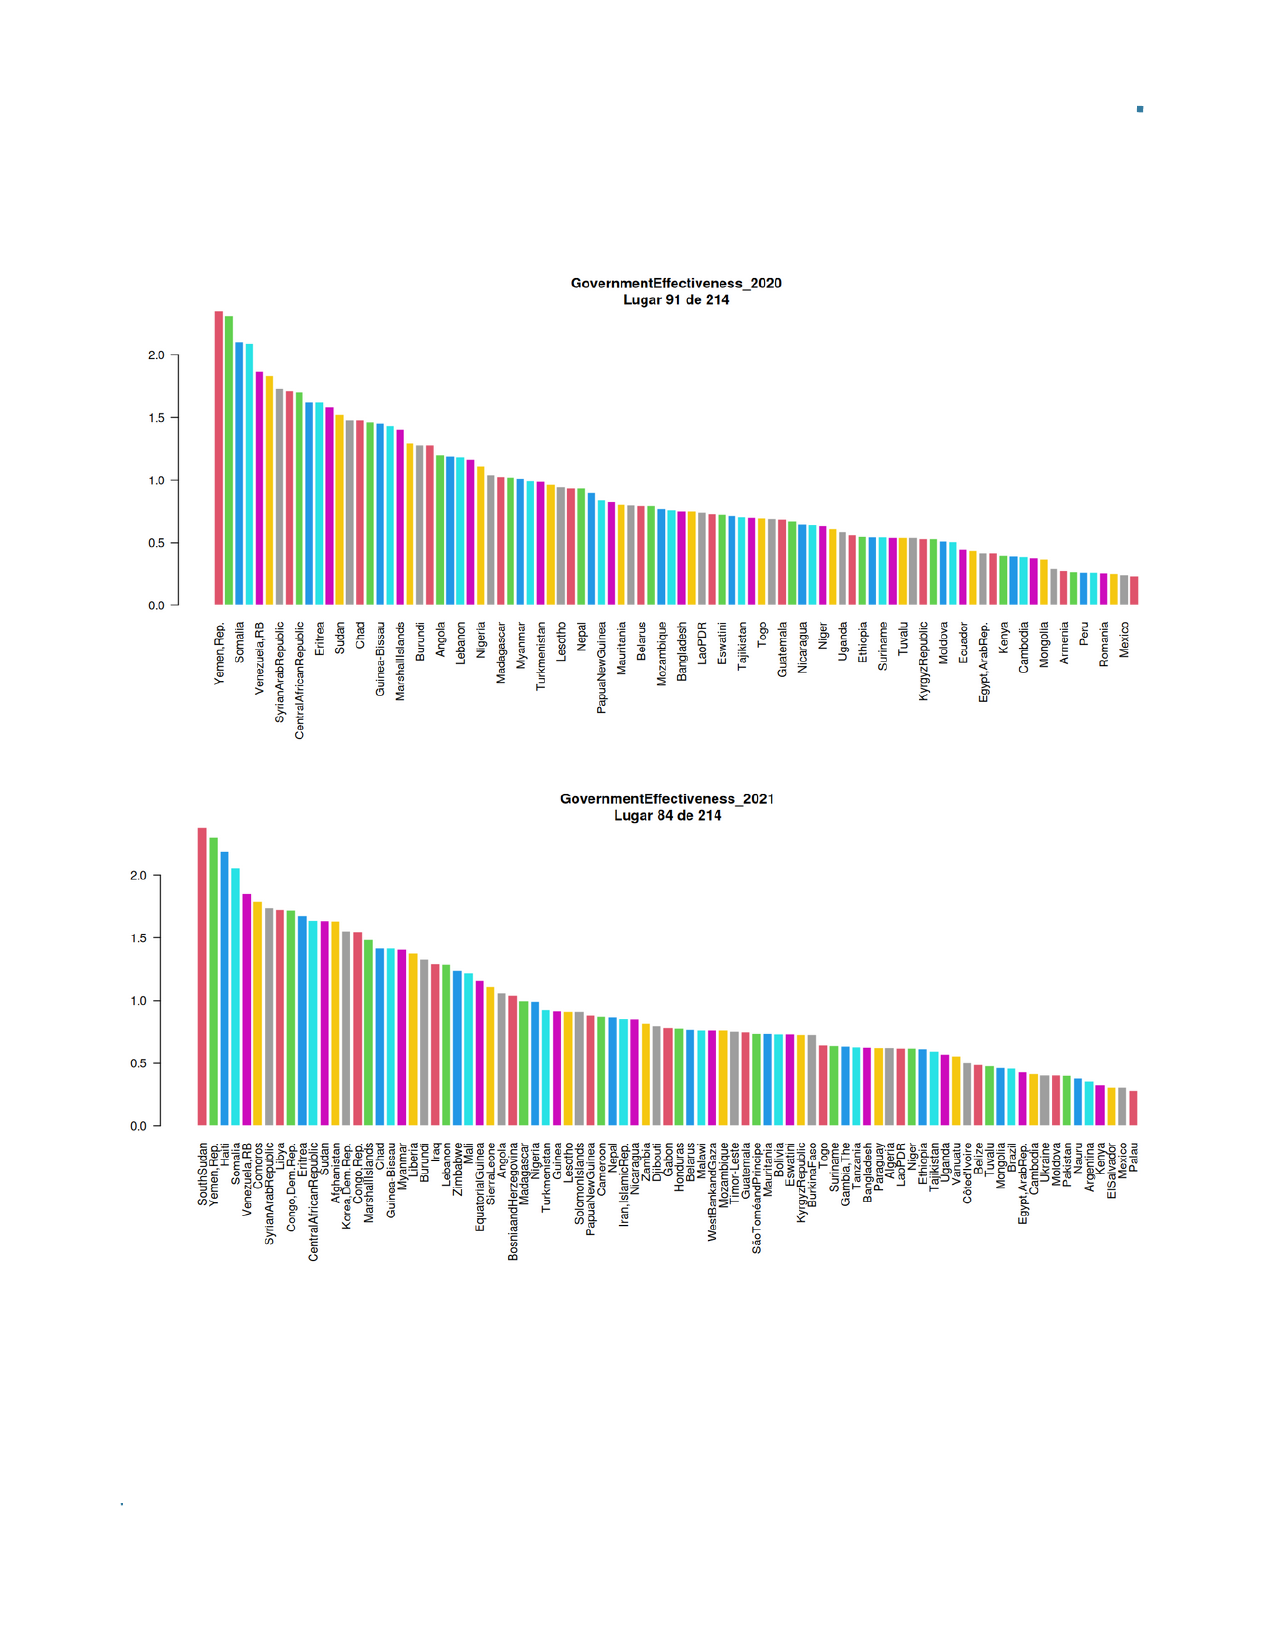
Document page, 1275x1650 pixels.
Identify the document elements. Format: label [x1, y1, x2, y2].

picture [125, 264, 1150, 752]
picture [125, 782, 1150, 1271]
